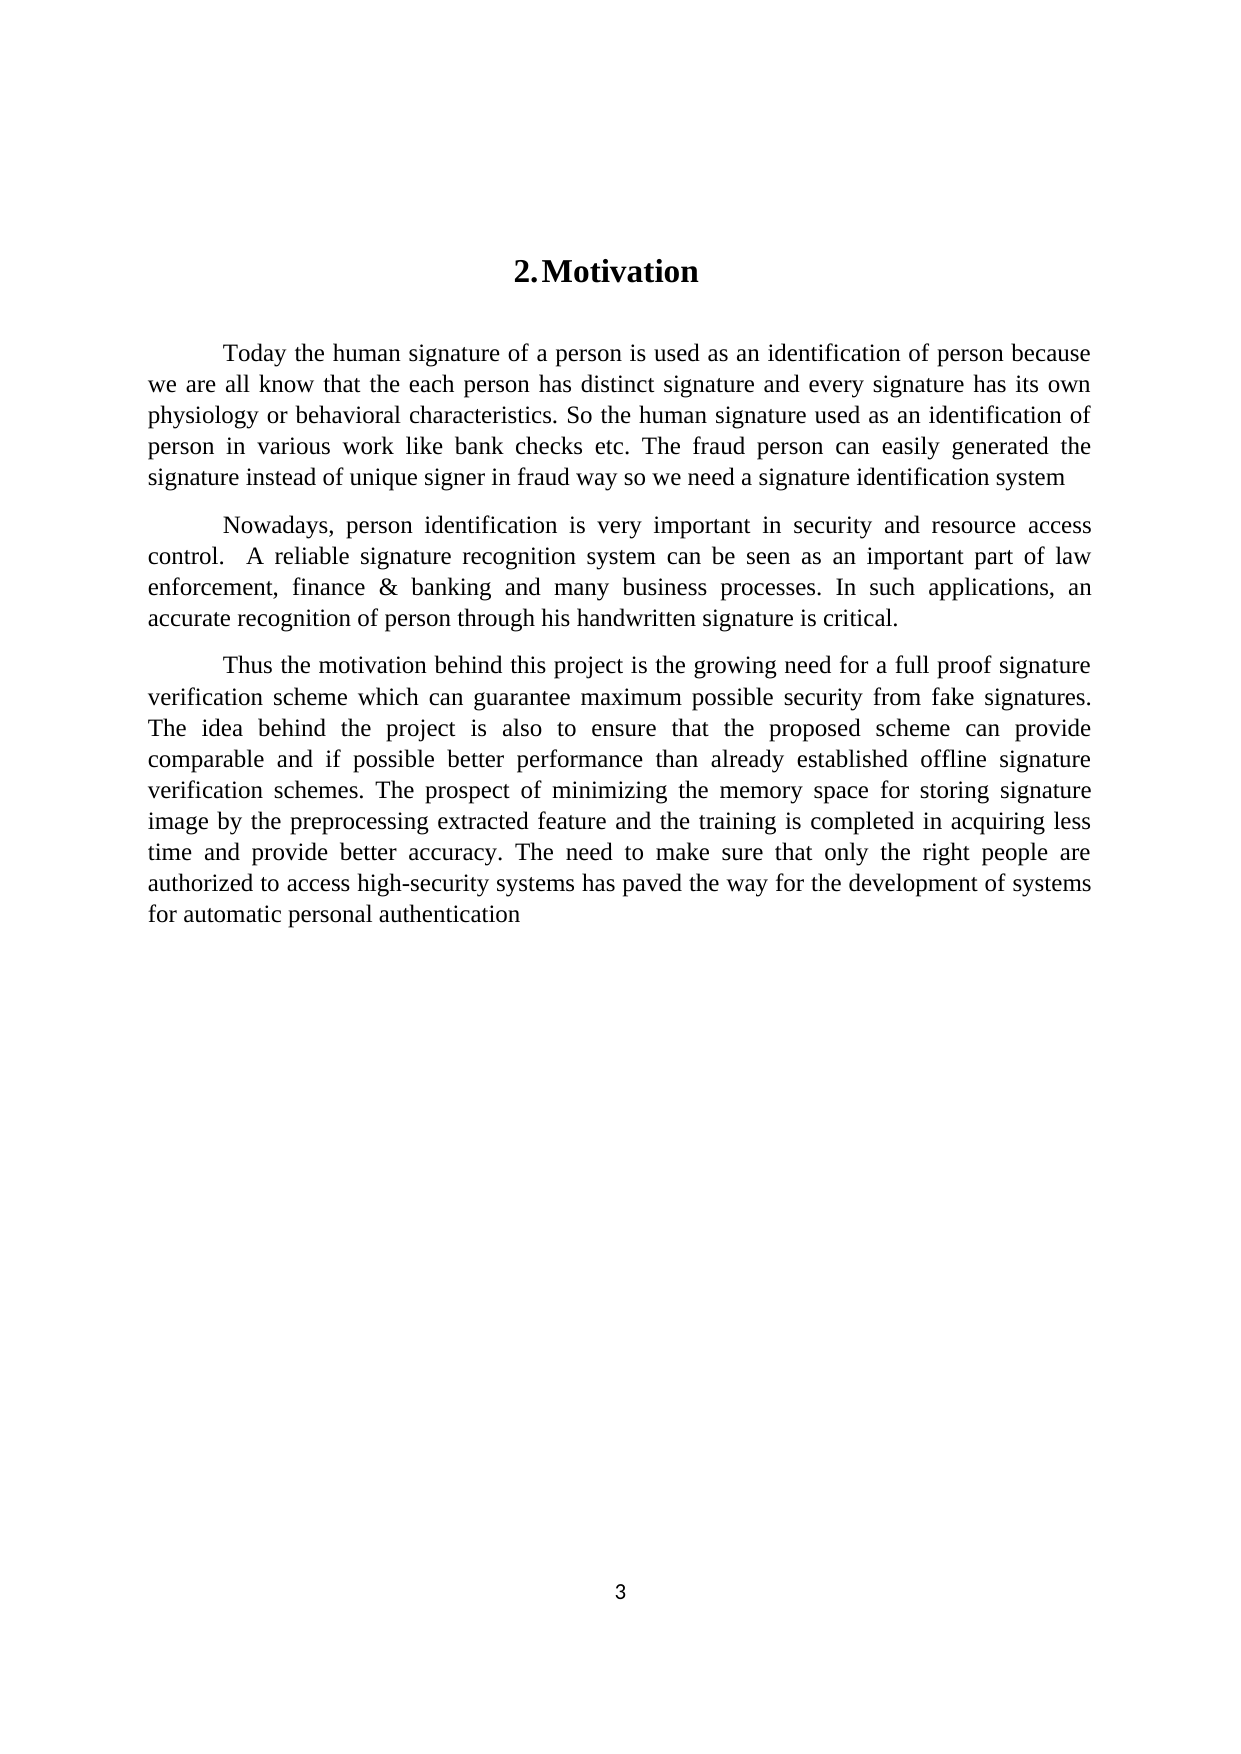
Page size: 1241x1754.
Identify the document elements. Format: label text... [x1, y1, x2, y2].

text Today the human signature of a person is used as an identification of person because we are all know that the each person has distinct signature and every signature has its own physiology or behavioral characteristics. So the human signature used as an identification of person in various work like bank checks etc. The fraud person can easily generated the signature instead of unique signer in fraud way so we need a signature identification system [148, 338, 1092, 491]
text Thus the motivation behind this project is the growing need for a full proof signature verification scheme which can guarantee maximum possible security from fake signatures. The idea behind the project is also to ensure that the proposed scheme can provide comparable and if possible better performance than already established offline signature verification schemes. The prospect of minimizing the memory space for storing signature image by the preprocessing extracted feature and the training is completed in acquiring less time and provide better accuracy. The need to make sure that only the right people are authorized to access high-security systems has paved the way for the development of systems for automatic personal authentication [148, 651, 1092, 928]
subtitle Motivation [119, 251, 1092, 290]
text Nowadays, person identification is very important in security and resource access control. A reliable signature recognition system can be seen as an important part of law enforcement, finance & banking and many business processes. In such applications, an accurate recognition of person through his handwritten signature is critical. [148, 510, 1092, 632]
